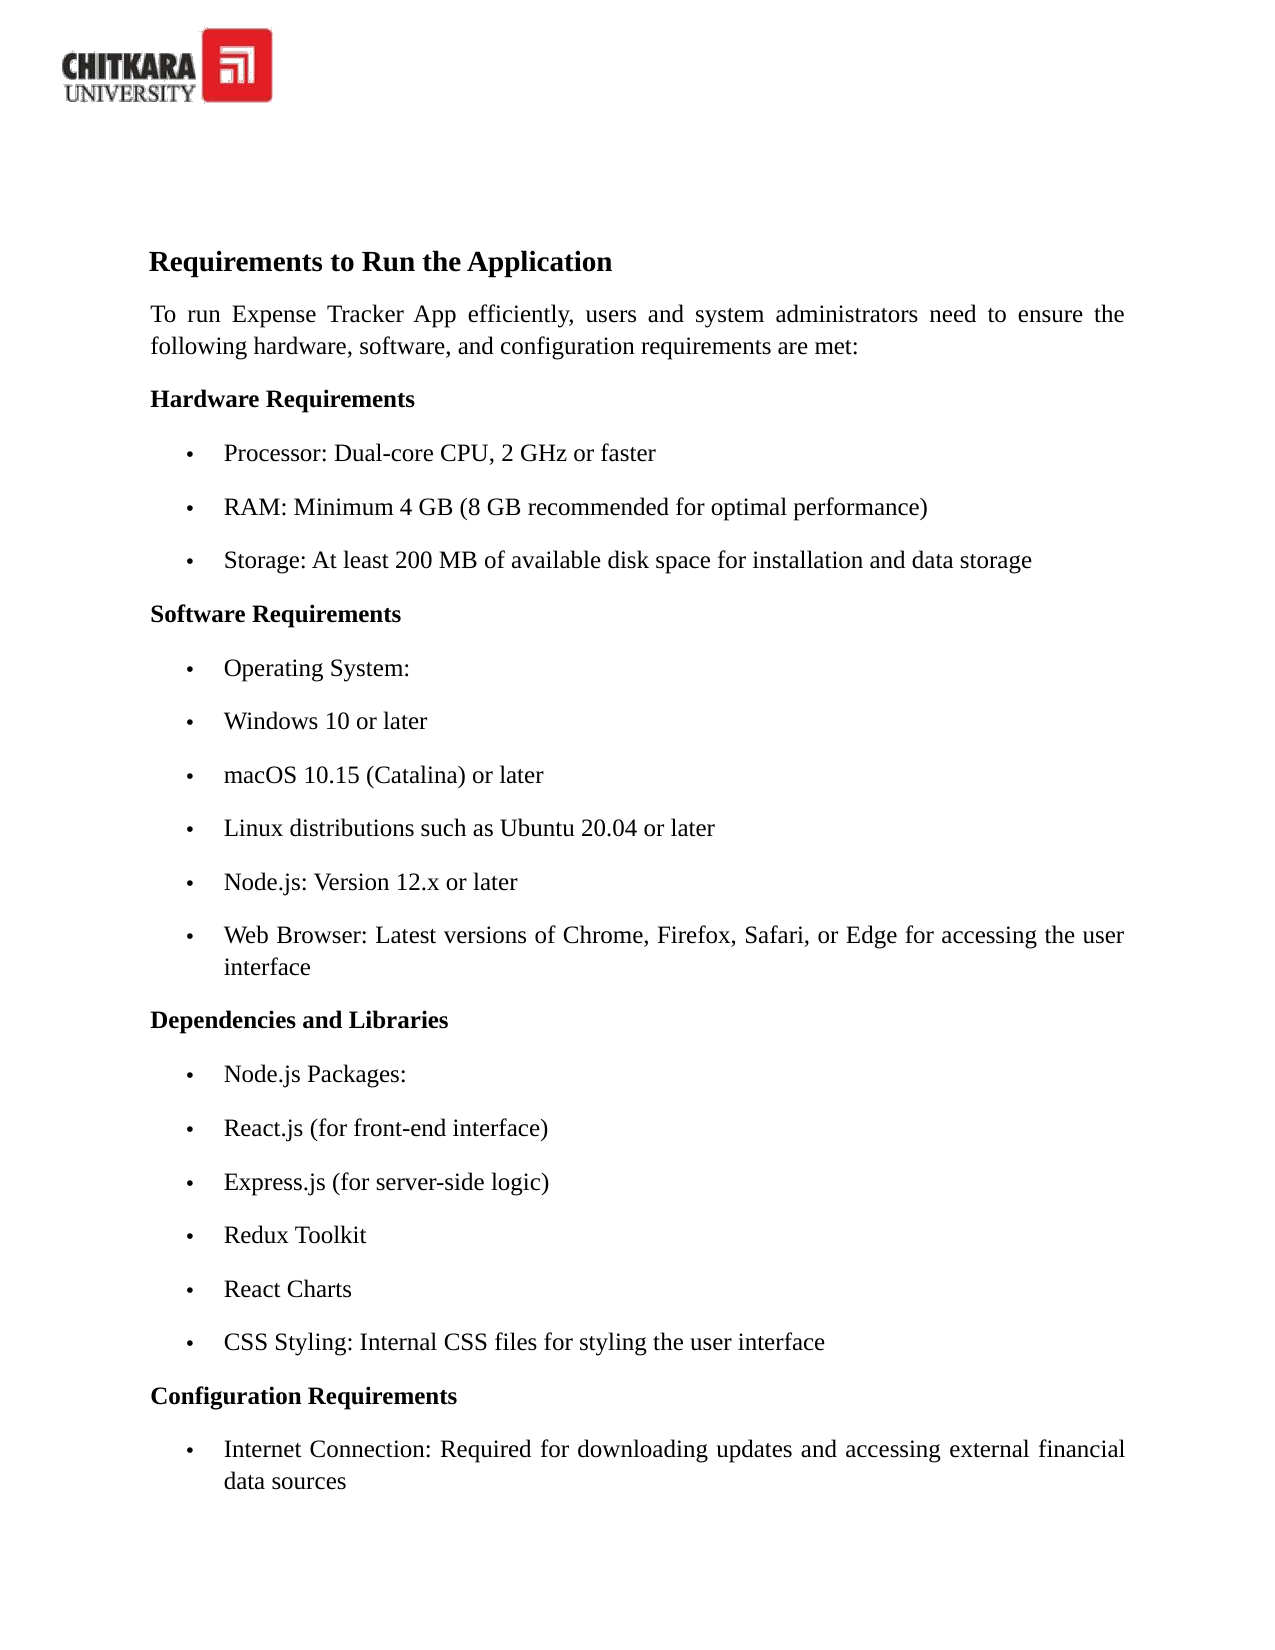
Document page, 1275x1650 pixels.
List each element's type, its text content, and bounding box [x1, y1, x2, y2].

list Processor: Dual-core CPU, 2 GHz or faster [186, 438, 1126, 467]
text Dependencies and Libraries [150, 1006, 1226, 1034]
list Internet Connection: Required for downloading updates and accessing external financial data sources [186, 1434, 1126, 1495]
list Operating System: [186, 653, 1126, 682]
list Node.js Packages: [186, 1059, 1126, 1088]
list Storage: At least 200 MB of available disk space for installation and data storage [186, 545, 1126, 574]
text Software Requirements [150, 599, 1226, 628]
list Web Browser: Latest versions of Chrome, Firefox, Safari, or Edge for accessing the user interface [186, 921, 1126, 981]
list Windows 10 or later [186, 706, 1126, 735]
list React.js (for front-end interface) [186, 1113, 1126, 1142]
text Hardware Requirements [150, 384, 1226, 413]
text To run Expense Tracker App efficiently, users and system administrators need to ensure the following hardware, software, and configuration requirements are met: [150, 299, 1126, 360]
list CSS Styling: Internal CSS files for styling the user interface [186, 1327, 1126, 1356]
subtitle Requirements to Run the Application [148, 244, 1226, 278]
picture [39, 23, 289, 111]
list RAM: Minimum 4 GB (8 GB recommended for optimal performance) [186, 492, 1126, 521]
list macOS 10.15 (Catalina) or later [186, 760, 1126, 789]
text Configuration Requirements [150, 1381, 1226, 1409]
list React Charts [186, 1274, 1126, 1302]
list Node.js: Version 12.x or later [186, 867, 1126, 896]
list Express.js (for server-side logic) [186, 1167, 1126, 1195]
list Redux Toolkit [186, 1220, 1126, 1249]
list Linux distributions such as Ubuntu 20.04 or later [186, 813, 1126, 842]
